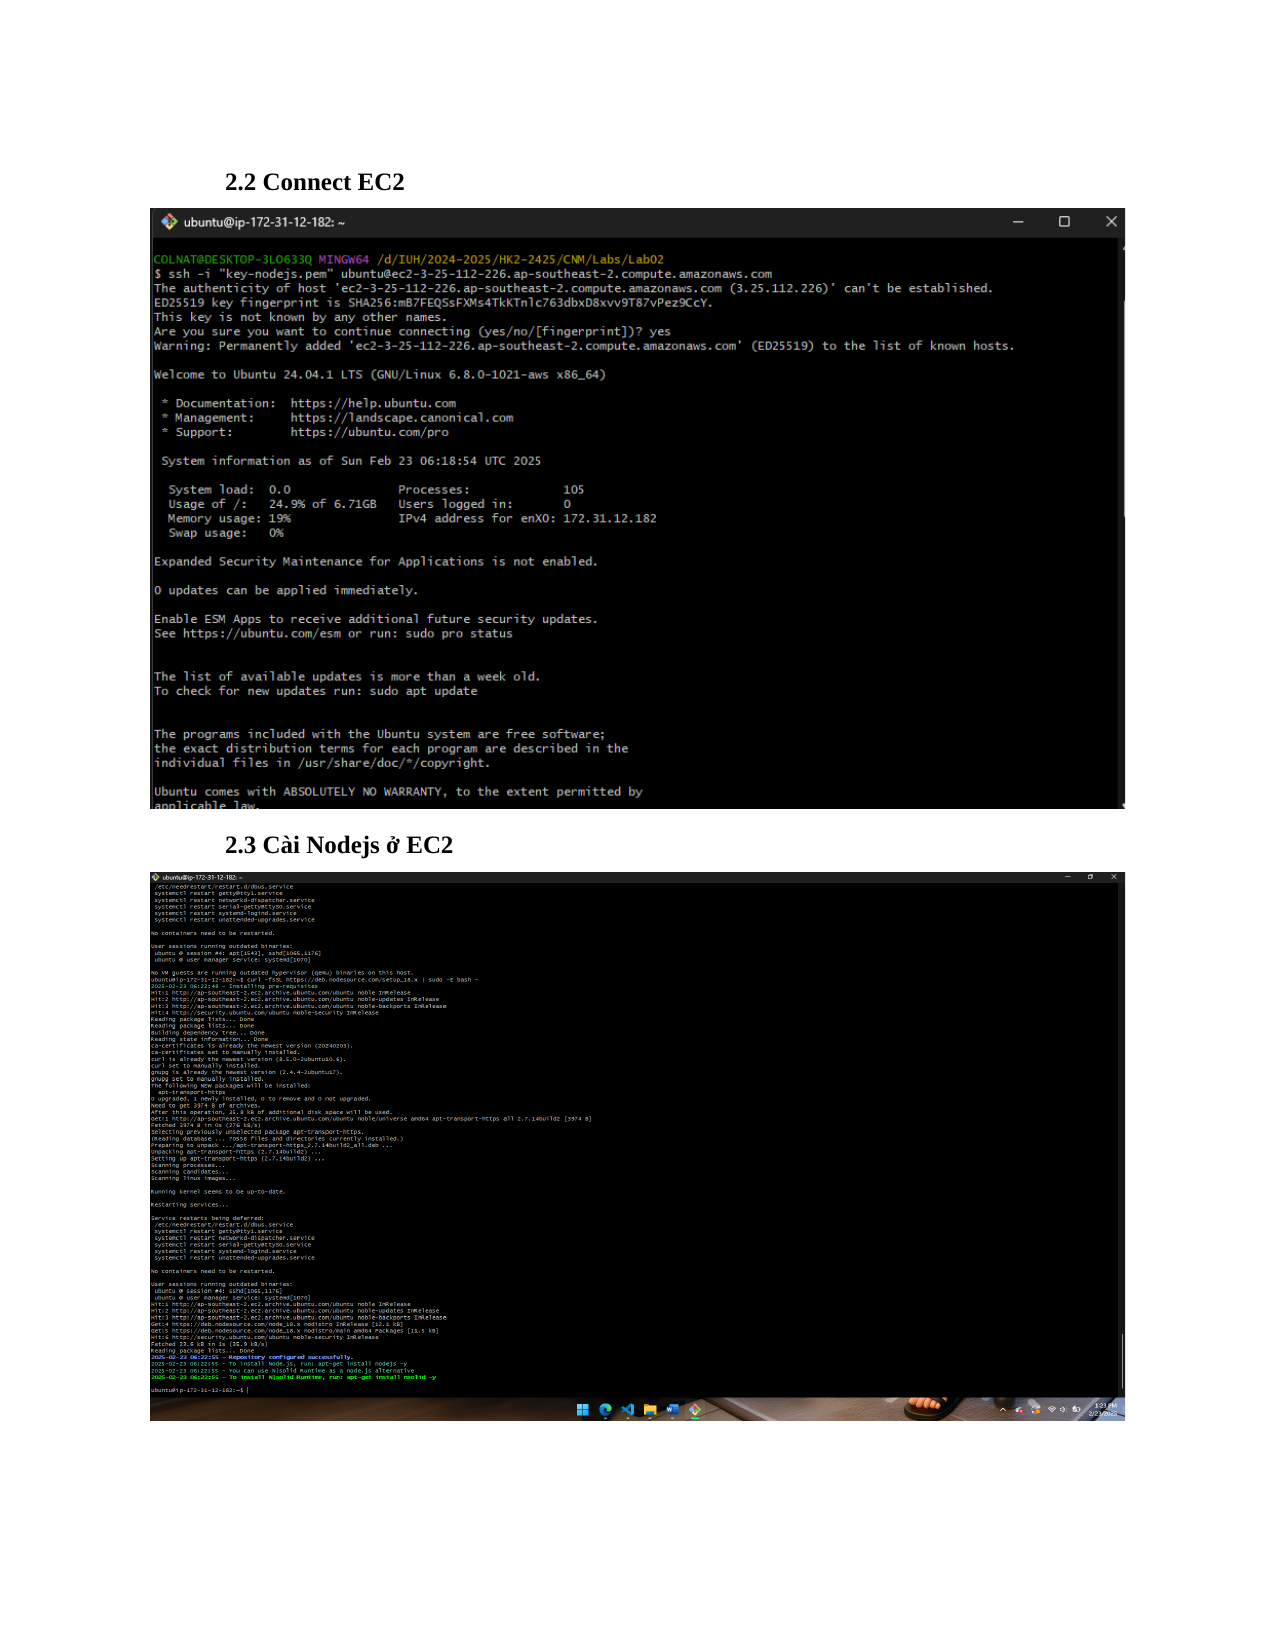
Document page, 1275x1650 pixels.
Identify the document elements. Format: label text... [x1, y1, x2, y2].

subtitle Cài Nodejs ở EC2 [225, 831, 1125, 859]
picture [150, 208, 1125, 809]
picture [150, 872, 1125, 1421]
subtitle Connect EC2 [225, 167, 1125, 195]
